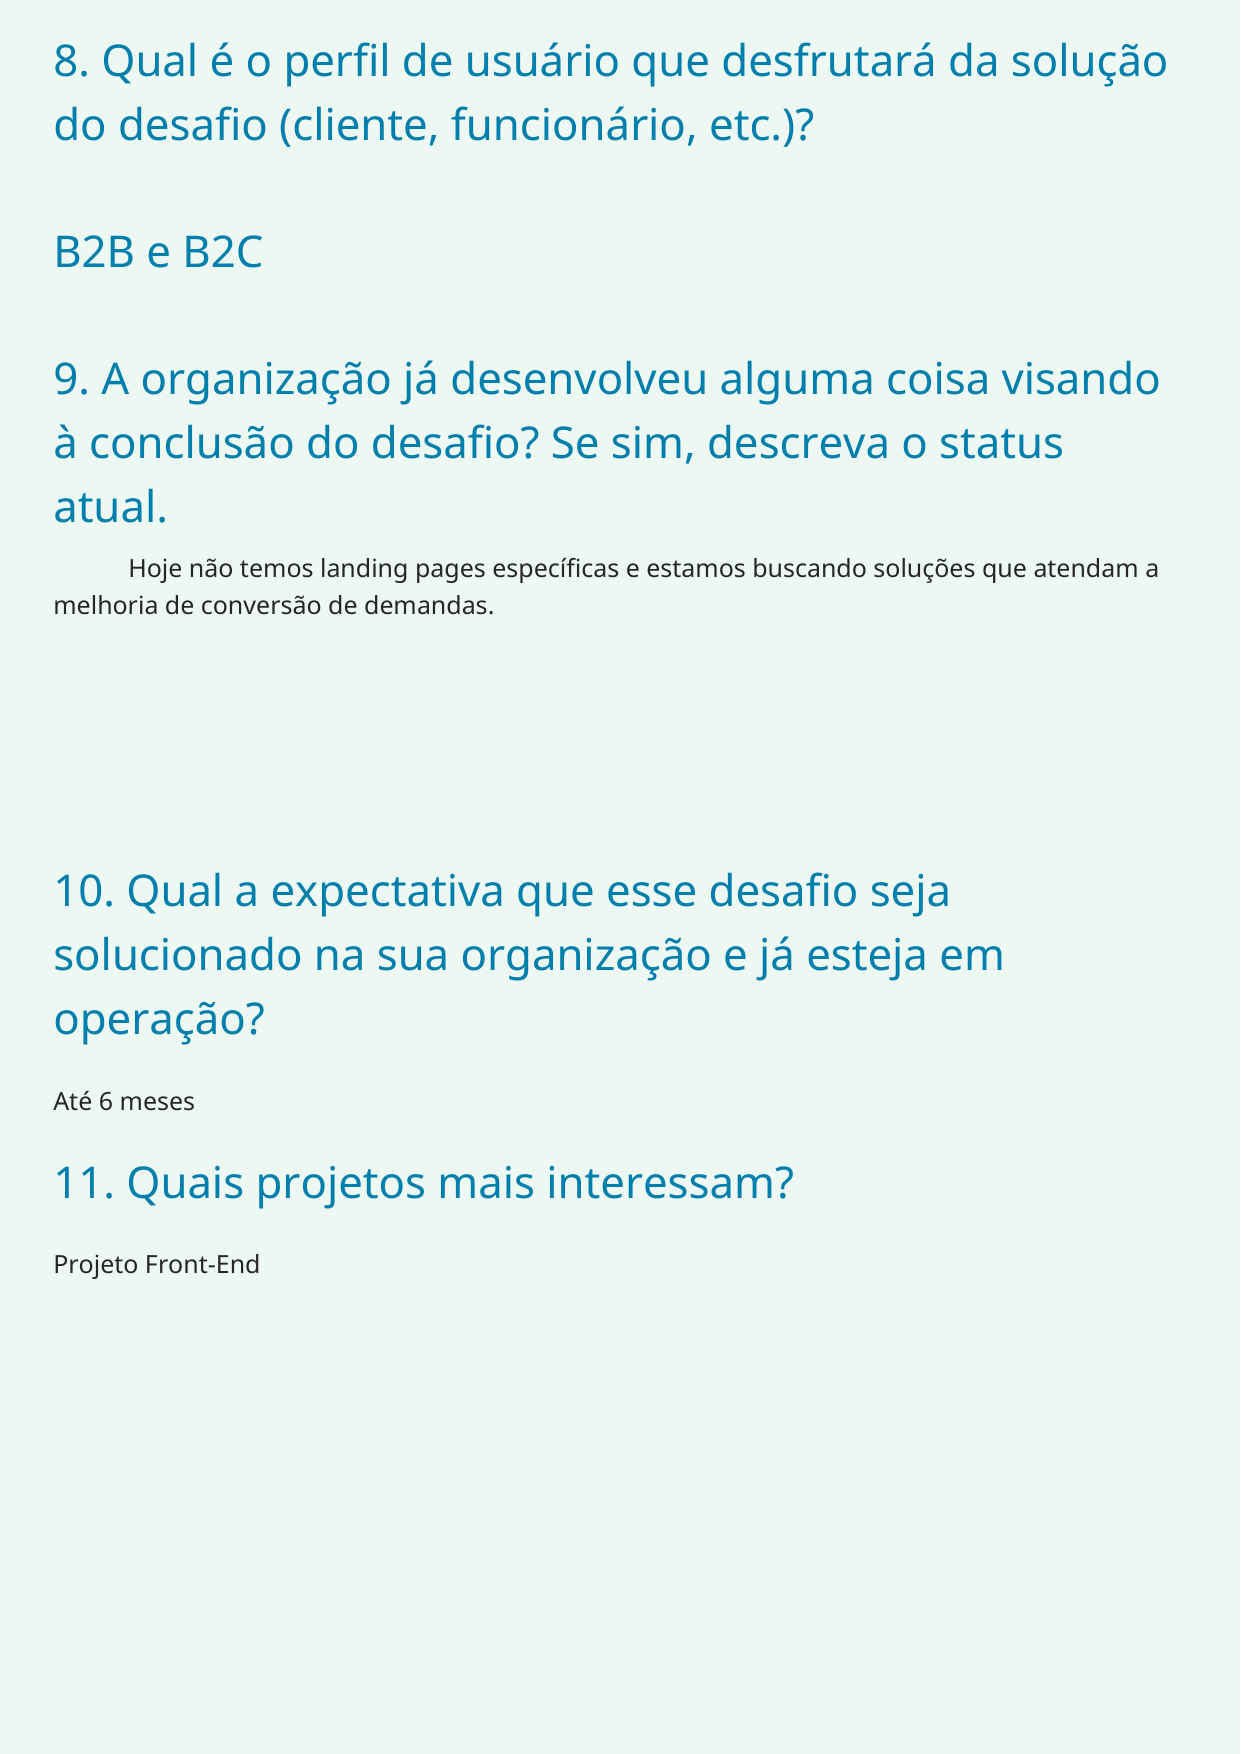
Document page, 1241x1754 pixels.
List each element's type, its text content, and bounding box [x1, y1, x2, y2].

text Projeto Front-End [53, 1247, 1188, 1281]
subtitle 8. Qual é o perfil de usuário que desfrutará da solução do desafio (cliente, funcionário, etc.)? [53, 29, 1188, 153]
text 11. Quais projetos mais interessam? [53, 1152, 1188, 1211]
text Até 6 meses [53, 1083, 1188, 1118]
subtitle B2B e B2C [53, 221, 1188, 280]
text Hoje não temos landing pages específicas e estamos buscando soluções que atendam a melhoria de conversão de demandas. [53, 551, 1188, 621]
subtitle 9. A organização já desenvolveu alguma coisa visando à conclusão do desafio? Se sim, descreva o status atual. [53, 347, 1188, 536]
text 10. Qual a expectativa que esse desafio seja solucionado na sua organização e já esteja em operação? [53, 859, 1188, 1048]
